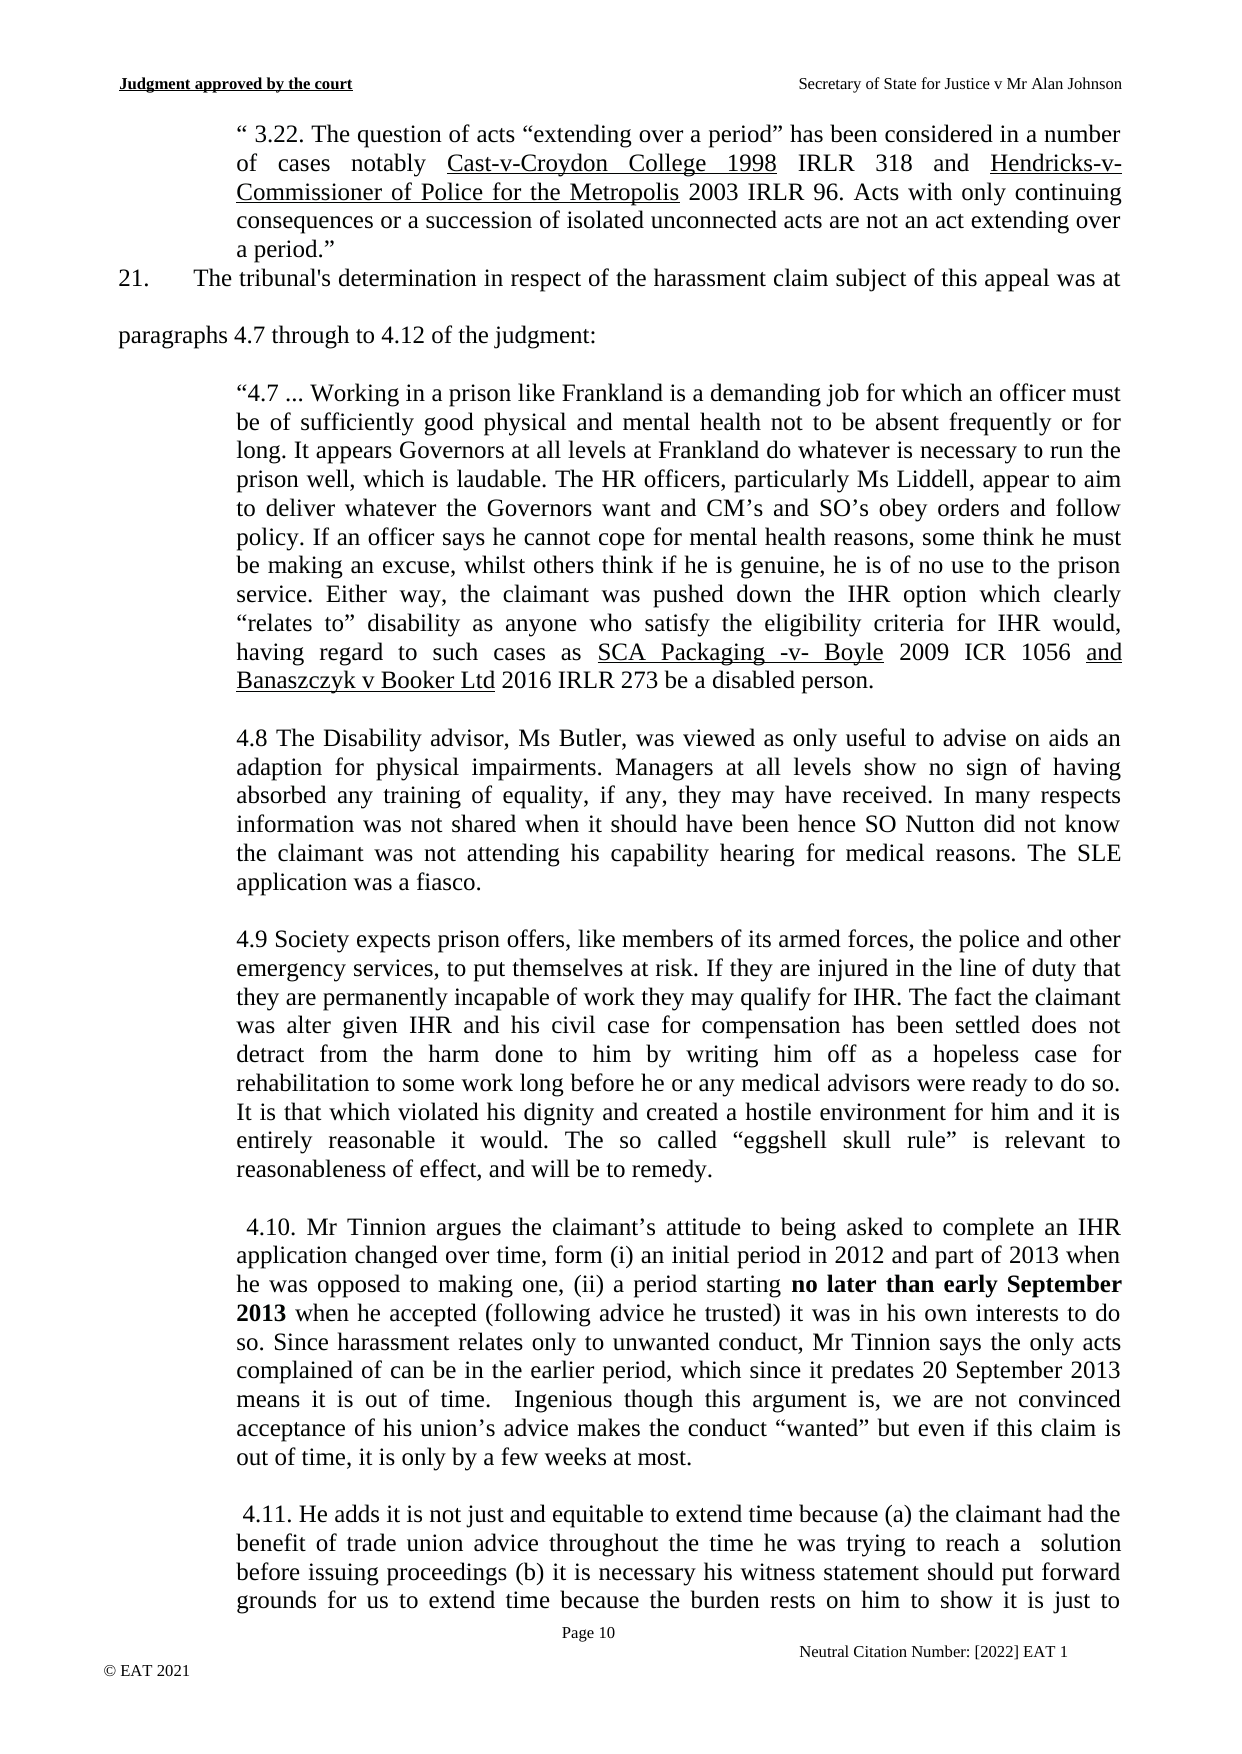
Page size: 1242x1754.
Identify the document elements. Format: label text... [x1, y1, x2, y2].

text 4.9 Society expects prison offers, like members of its armed forces, the police and other emergency services, to put themselves at risk. If they are injured in the line of duty that they are permanently incapable of work they may qualify for IHR. The fact the claimant was alter given IHR and his civil case for compensation has been settled does not detract from the harm done to him by writing him off as a hopeless case for rehabilitation to some work long before he or any medical advisors were ready to do so. It is that which violated his dignity and created a hostile environment for him and it is entirely reasonable it would. The so called “eggshell skull rule” is relevant to reasonableness of effect, and will be to remedy. [236, 924, 1122, 1183]
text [236, 1499, 1122, 1614]
text 4.10. Mr Tinnion argues the claimant’s attitude to being asked to complete an IHR application changed over time, form (i) an initial period in 2012 and part of 2013 when he was opposed to making one, (ii) a period starting no later than early September 2013 when he accepted (following advice he trusted) it was in his own interests to do so. Since harassment relates only to unwanted conduct, Mr Tinnion says the only acts complained of can be in the earlier period, which since it predates 20 September 2013 means it is out of time. Ingenious though this argument is, we are not convinced acceptance of his union’s advice makes the conduct “wanted” but even if this claim is out of time, it is only by a few weeks at most. [236, 1212, 1122, 1471]
text 4.8 The Disability advisor, Ms Butler, was viewed as only useful to advise on aids an adaption for physical impairments. Managers at all levels show no sign of having absorbed any training of equality, if any, they may have received. In many respects information was not shared when it should have been hence SO Nutton did not know the claimant was not attending his capability hearing for medical reasons. The SLE application was a fiasco. [236, 723, 1122, 896]
list “ 3.22. The question of acts “extending over a period” has been considered in a number of cases notably Cast-v-Croydon College 1998 IRLR 318 and Hendricks-v-Commissioner of Police for the Metropolis 2003 IRLR 96. Acts with only continuing consequences or a succession of isolated unconnected acts are not an act extending over a period.” [236, 119, 1122, 263]
list The tribunal's determination in respect of the harassment claim subject of this appeal was at paragraphs 4.7 through to 4.12 of the judgment: [118, 263, 1122, 349]
text “4.7 ... Working in a prison like Frankland is a demanding job for which an officer must be of sufficiently good physical and mental health not to be absent frequently or for long. It appears Governors at all levels at Frankland do whatever is necessary to run the prison well, which is laudable. The HR officers, particularly Ms Liddell, appear to aim to deliver whatever the Governors want and CM’s and SO’s obey orders and follow policy. If an officer says he cannot cope for mental health reasons, some think he must be making an excuse, whilst others think if he is genuine, he is of no use to the prison service. Either way, the claimant was pushed down the IHR option which clearly “relates to” disability as anyone who satisfy the eligibility criteria for IHR would, having regard to such cases as SCA Packaging -v- Boyle 2009 ICR 1056 and Banaszczyk v Booker Ltd 2016 IRLR 273 be a disabled person. [236, 378, 1122, 694]
